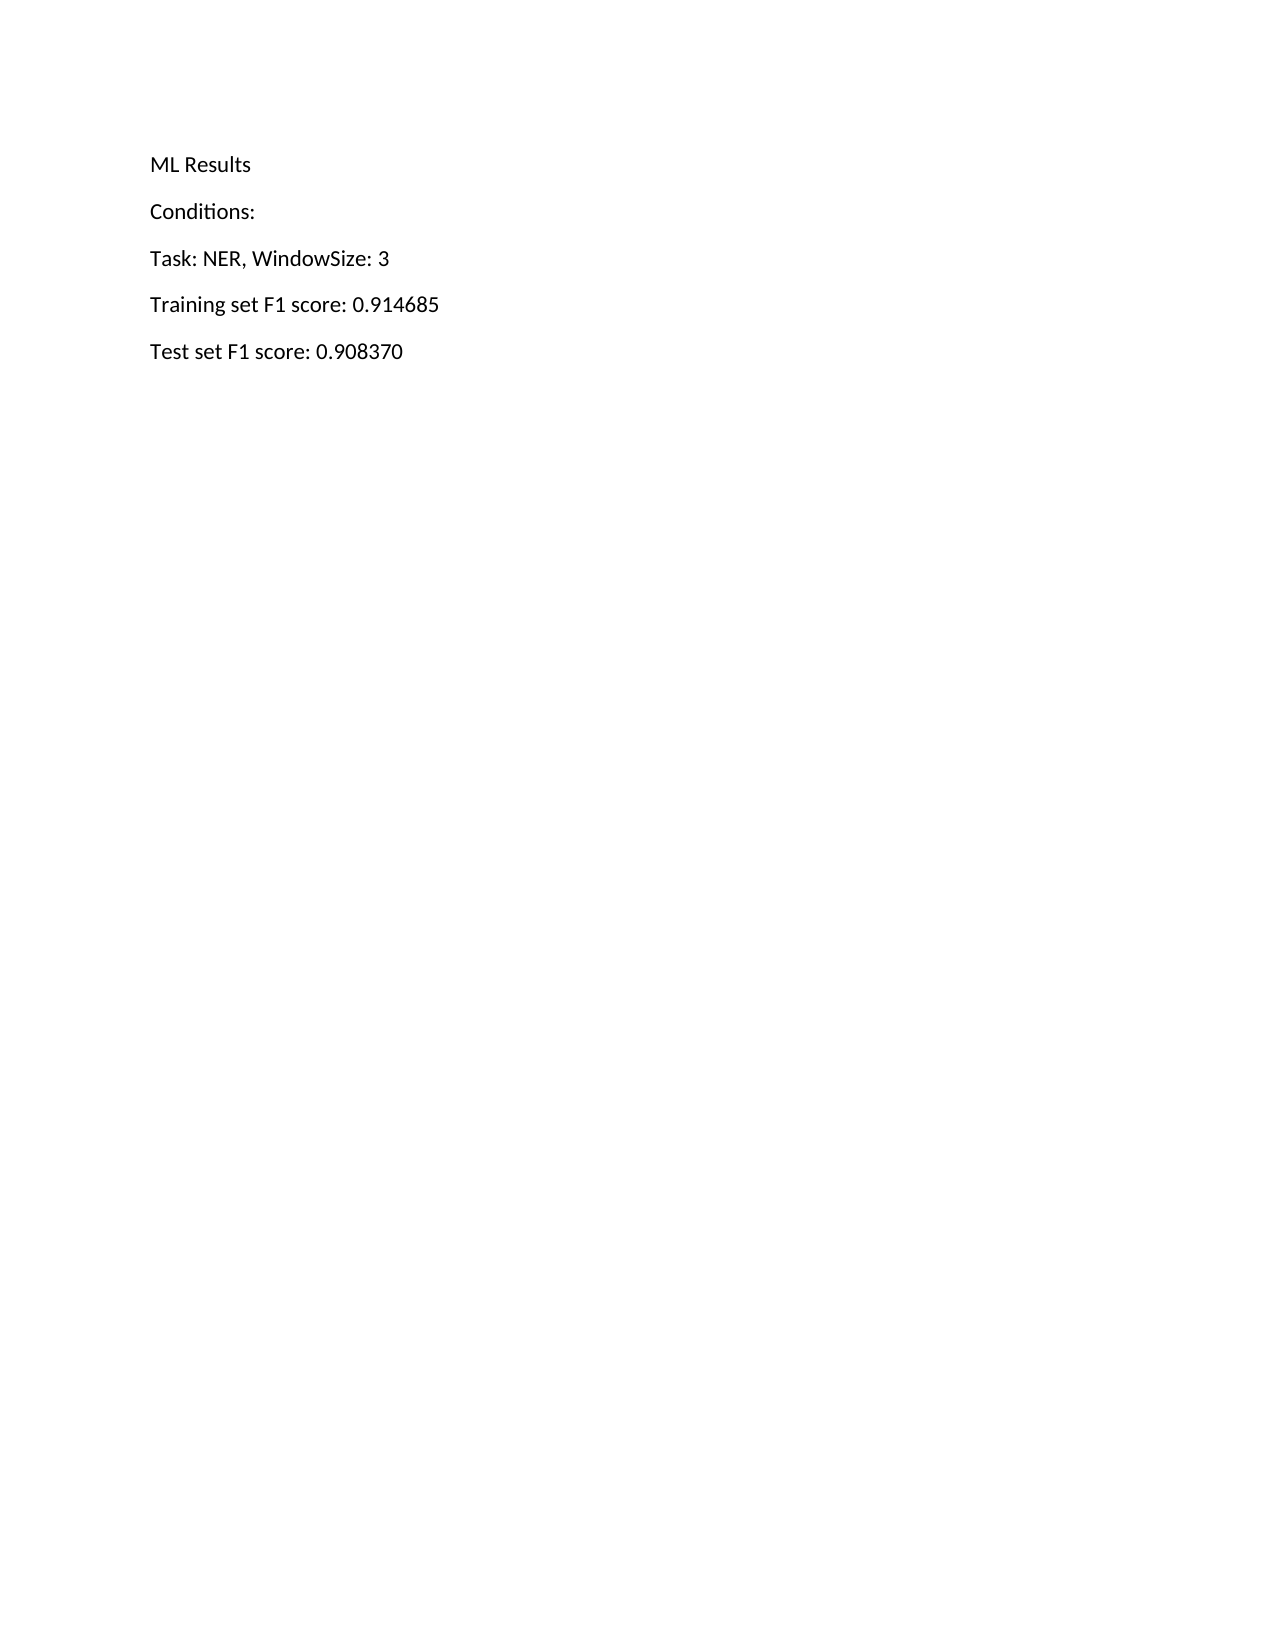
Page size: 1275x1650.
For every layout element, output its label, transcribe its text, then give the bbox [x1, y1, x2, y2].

text Task: NER, WindowSize: 3 [150, 244, 1125, 272]
text ML Results [150, 150, 1125, 178]
text Training set F1 score: 0.914685 [150, 291, 1125, 319]
text Test set F1 score: 0.908370 [150, 337, 1125, 366]
text Conditions: [150, 197, 1125, 225]
